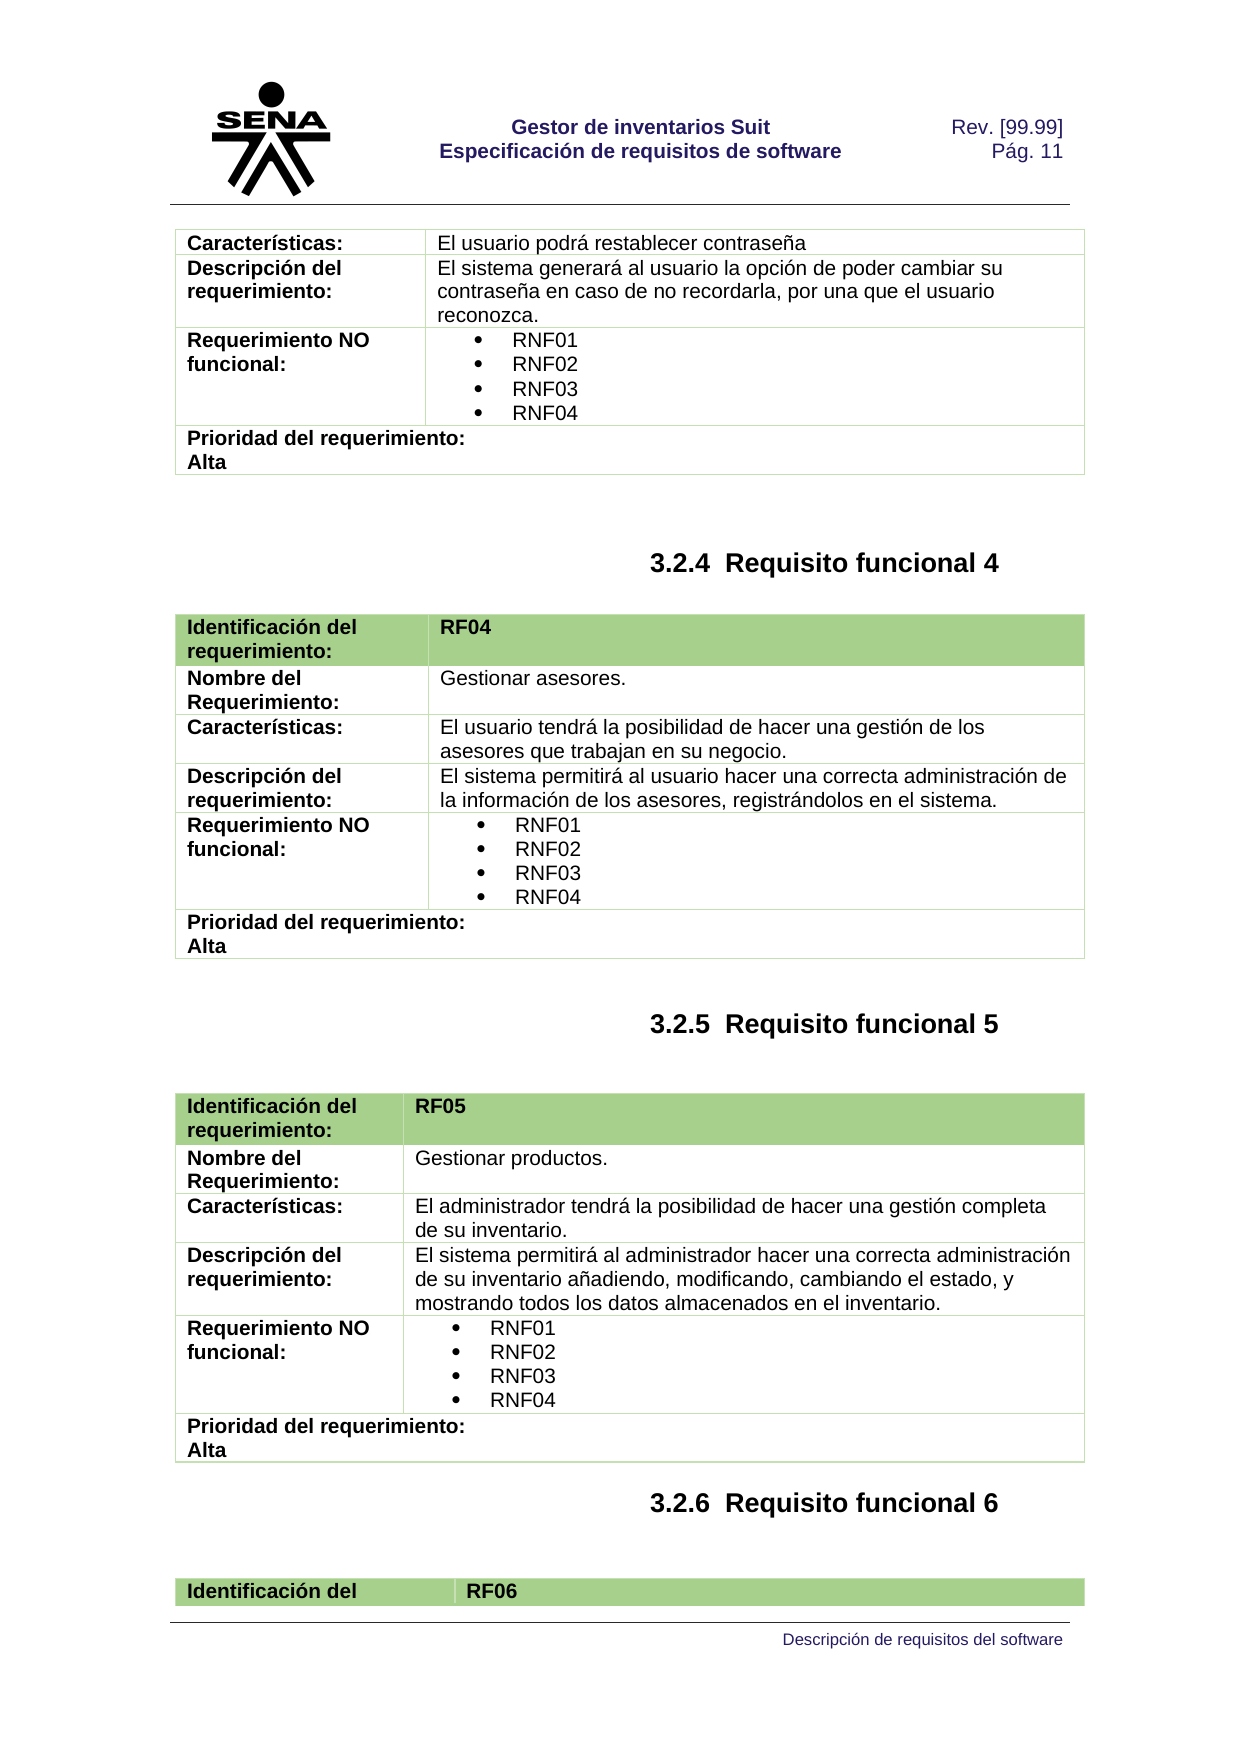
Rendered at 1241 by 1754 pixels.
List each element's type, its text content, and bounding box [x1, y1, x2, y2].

table_cell Nombre del Requerimiento: [176, 1145, 403, 1193]
table_cell Requerimiento NO funcional: [176, 328, 425, 424]
table_cell RNF01 RNF02 RNF03 RNF04 [404, 1316, 1084, 1412]
table_cell Prioridad del requerimiento: Alta [176, 910, 1084, 958]
table_cell Gestionar asesores. [429, 666, 1084, 714]
table_cell Prioridad del requerimiento: Alta [176, 426, 1084, 473]
table_header Identificación del requerimiento: [176, 1094, 403, 1142]
table_header RF04 [429, 615, 1084, 663]
table_cell RNF01 RNF02 RNF03 RNF04 [426, 328, 1084, 424]
table_cell El usuario podrá restablecer contraseña [426, 230, 1084, 254]
table_cell Descripción del requerimiento: [176, 1243, 403, 1315]
subtitle Requisito funcional 6 [650, 1487, 1063, 1519]
table_cell Prioridad del requerimiento: Alta [176, 1414, 1084, 1461]
table_cell El sistema generará al usuario la opción de poder cambiar su contraseña en caso de no recordarla, por una que el usuario reconozca. [426, 255, 1084, 327]
table_cell Nombre del Requerimiento: [176, 666, 428, 714]
table_cell El usuario tendrá la posibilidad de hacer una gestión de los asesores que trabajan en su negocio. [429, 715, 1084, 763]
table_cell Características: [176, 1194, 403, 1242]
table_cell Requerimiento NO funcional: [176, 1316, 403, 1412]
table_header Identificación del requerimiento: [176, 1579, 454, 1603]
table_cell Requerimiento NO funcional: [176, 813, 428, 909]
table_header RF05 [404, 1094, 1084, 1142]
table_header Identificación del requerimiento: [176, 615, 428, 663]
table_cell Características: [176, 715, 428, 763]
table_header RF06 [456, 1579, 1084, 1603]
table_cell Características: [176, 230, 425, 254]
table_cell El sistema permitirá al administrador hacer una correcta administración de su inventario añadiendo, modificando, cambiando el estado, y mostrando todos los datos almacenados en el inventario. [404, 1243, 1084, 1315]
picture [211, 81, 331, 198]
table_cell RNF01 RNF02 RNF03 RNF04 [429, 813, 1084, 909]
table_cell Gestionar productos. [404, 1145, 1084, 1193]
subtitle Requisito funcional 5 [650, 1008, 1063, 1039]
table_cell El sistema permitirá al usuario hacer una correcta administración de la información de los asesores, registrándolos en el sistema. [429, 764, 1084, 812]
table_cell Descripción del requerimiento: [176, 255, 425, 327]
table_cell Descripción del requerimiento: [176, 764, 428, 812]
subtitle Requisito funcional 4 [650, 547, 1063, 579]
table_cell El administrador tendrá la posibilidad de hacer una gestión completa de su inventario. [404, 1194, 1084, 1242]
